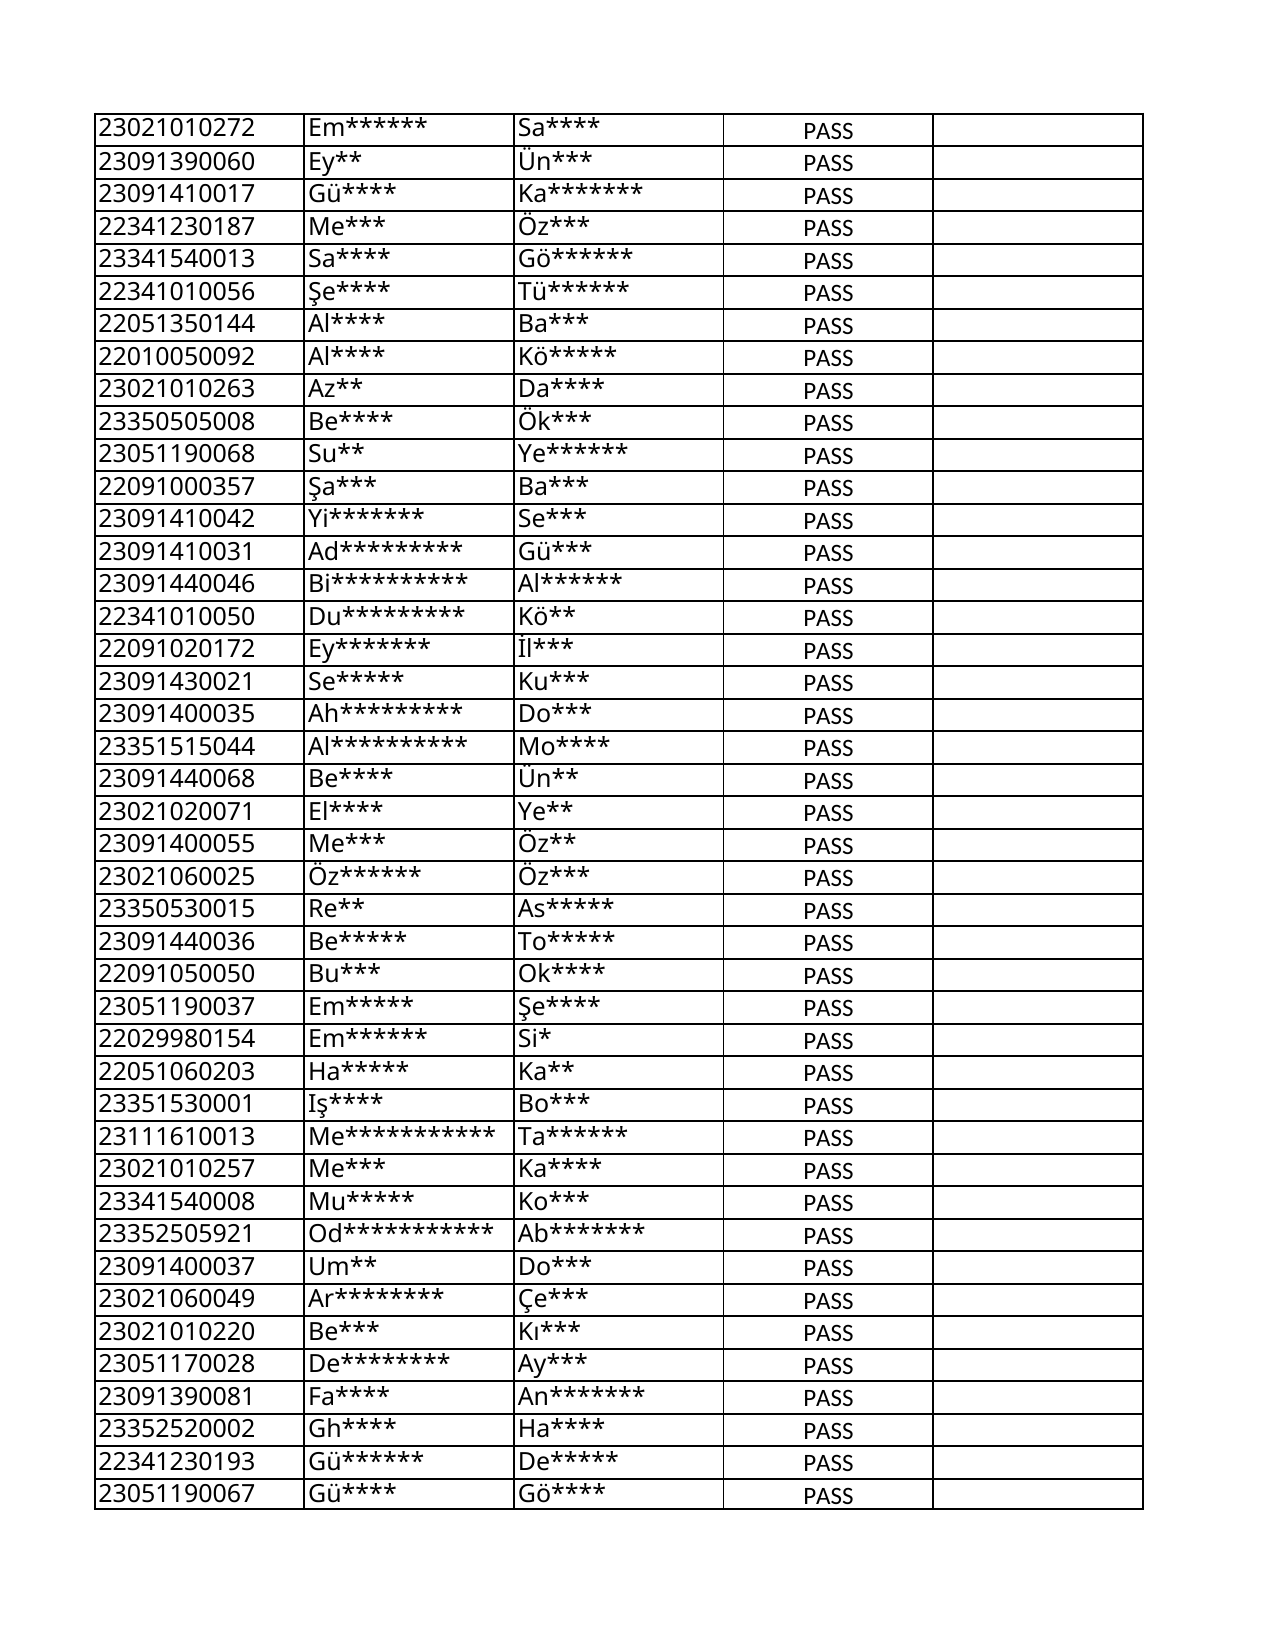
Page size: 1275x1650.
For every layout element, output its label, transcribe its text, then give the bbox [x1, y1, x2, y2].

table_cell [934, 830, 1142, 860]
table_cell 23051170028 [96, 1350, 303, 1380]
table_cell [934, 862, 1142, 892]
table_cell [934, 927, 1142, 957]
table_cell PASS [724, 375, 932, 405]
table_cell 23091410042 [96, 505, 303, 535]
table_cell [934, 895, 1142, 925]
table_cell Bo*** [515, 1090, 723, 1120]
table_cell 23091410017 [96, 180, 303, 210]
table_cell [934, 505, 1142, 535]
table_cell 23091390081 [96, 1382, 303, 1412]
table_cell 23341540008 [96, 1187, 303, 1217]
table_cell Ok**** [515, 960, 723, 990]
table_cell Öz** [515, 830, 723, 860]
table_cell Su** [305, 440, 513, 470]
table_cell Ku*** [515, 667, 723, 697]
table_cell 23051190068 [96, 440, 303, 470]
table_cell 23091390060 [96, 147, 303, 177]
table_cell Gh**** [305, 1415, 513, 1445]
table_cell Ta****** [515, 1122, 723, 1152]
table_cell [934, 700, 1142, 730]
table_cell PASS [724, 1025, 932, 1055]
table_header Em****** [305, 115, 513, 145]
table_cell An******* [515, 1382, 723, 1412]
table_cell Me*** [305, 212, 513, 242]
table_cell PASS [724, 537, 932, 567]
table_cell PASS [724, 895, 932, 925]
table_cell [934, 1220, 1142, 1250]
table_cell Az** [305, 375, 513, 405]
table_cell 23351530001 [96, 1090, 303, 1120]
table_cell As***** [515, 895, 723, 925]
table_cell 22029980154 [96, 1025, 303, 1055]
table_cell Iş**** [305, 1090, 513, 1120]
table_cell Öz*** [515, 212, 723, 242]
table_cell Do*** [515, 700, 723, 730]
table_cell Al**** [305, 342, 513, 372]
table_cell PASS [724, 180, 932, 210]
table_cell PASS [724, 1252, 932, 1282]
table_cell İl*** [515, 635, 723, 665]
table_cell PASS [724, 830, 932, 860]
table_cell 22051350144 [96, 310, 303, 340]
table_cell [934, 375, 1142, 405]
table_cell [934, 1025, 1142, 1055]
table_cell Al********** [305, 732, 513, 762]
table_cell Gü*** [515, 537, 723, 567]
table_cell PASS [724, 407, 932, 437]
table_cell [934, 667, 1142, 697]
table_cell Ök*** [515, 407, 723, 437]
table_cell PASS [724, 667, 932, 697]
table_cell Du********* [305, 602, 513, 632]
table_cell [934, 1252, 1142, 1282]
table_cell PASS [724, 1057, 932, 1087]
table_cell PASS [724, 765, 932, 795]
table_cell [934, 960, 1142, 990]
table_cell PASS [724, 1285, 932, 1315]
table_cell Ha**** [515, 1415, 723, 1445]
table_cell 23091440068 [96, 765, 303, 795]
table_header [934, 115, 1142, 145]
table_cell Mo**** [515, 732, 723, 762]
table_cell 23091400035 [96, 700, 303, 730]
table_cell Sa**** [305, 245, 513, 275]
table_cell Tü****** [515, 277, 723, 307]
table_cell El**** [305, 797, 513, 827]
table_cell Kö** [515, 602, 723, 632]
table_cell 22341230187 [96, 212, 303, 242]
table_cell 23021060025 [96, 862, 303, 892]
table_cell PASS [724, 472, 932, 502]
table_cell 22341010050 [96, 602, 303, 632]
table_cell [934, 1155, 1142, 1185]
table_cell Ar******** [305, 1285, 513, 1315]
table_cell Ey******* [305, 635, 513, 665]
table_cell PASS [724, 635, 932, 665]
table_cell 22341010056 [96, 277, 303, 307]
table_cell Ka** [515, 1057, 723, 1087]
table_cell PASS [724, 1317, 932, 1347]
table_cell PASS [724, 1447, 932, 1477]
table_cell Çe*** [515, 1285, 723, 1315]
table_cell PASS [724, 570, 932, 600]
table_cell PASS [724, 1415, 932, 1445]
table_cell [934, 602, 1142, 632]
table_cell [934, 1317, 1142, 1347]
table_cell PASS [724, 212, 932, 242]
table_cell PASS [724, 732, 932, 762]
table_cell [934, 732, 1142, 762]
table_cell Me*********** [305, 1122, 513, 1152]
table_cell 23352520002 [96, 1415, 303, 1445]
table_cell 23021010220 [96, 1317, 303, 1347]
table_cell Me*** [305, 830, 513, 860]
table_cell [934, 1382, 1142, 1412]
table_cell PASS [724, 992, 932, 1022]
table_cell Be**** [305, 765, 513, 795]
table_cell Yi******* [305, 505, 513, 535]
table_cell 23091400055 [96, 830, 303, 860]
table_cell 23021010257 [96, 1155, 303, 1185]
table_cell Al**** [305, 310, 513, 340]
table_header Sa**** [515, 115, 723, 145]
table_cell Mu***** [305, 1187, 513, 1217]
table_cell Si* [515, 1025, 723, 1055]
table_cell Ah********* [305, 700, 513, 730]
table_cell 23051190037 [96, 992, 303, 1022]
table_cell De***** [515, 1447, 723, 1477]
table_cell 23091410031 [96, 537, 303, 567]
table_cell Se*** [515, 505, 723, 535]
table_cell 23051190067 [96, 1480, 303, 1508]
table_cell PASS [724, 927, 932, 957]
table_cell PASS [724, 1090, 932, 1120]
table_cell [934, 440, 1142, 470]
table_cell Gö**** [515, 1480, 723, 1508]
table_cell 23111610013 [96, 1122, 303, 1152]
table_cell PASS [724, 602, 932, 632]
table_cell PASS [724, 505, 932, 535]
table_cell [934, 277, 1142, 307]
table_cell Be*** [305, 1317, 513, 1347]
table_cell De******** [305, 1350, 513, 1380]
table_cell PASS [724, 700, 932, 730]
table_cell PASS [724, 1220, 932, 1250]
table_cell PASS [724, 960, 932, 990]
table_cell PASS [724, 245, 932, 275]
table_cell [934, 635, 1142, 665]
table_cell Şe**** [305, 277, 513, 307]
table_cell Ha***** [305, 1057, 513, 1087]
table_header 23021010272 [96, 115, 303, 145]
table_cell PASS [724, 862, 932, 892]
table_cell 23351515044 [96, 732, 303, 762]
table_cell Şe**** [515, 992, 723, 1022]
table_cell Ko*** [515, 1187, 723, 1217]
table_cell Ün** [515, 765, 723, 795]
table_cell [934, 1415, 1142, 1445]
table_cell 22051060203 [96, 1057, 303, 1087]
table_cell [934, 570, 1142, 600]
table_cell [934, 1122, 1142, 1152]
table_cell 22091050050 [96, 960, 303, 990]
table_cell Um** [305, 1252, 513, 1282]
table_cell PASS [724, 1122, 932, 1152]
table_cell Me*** [305, 1155, 513, 1185]
table_cell Ay*** [515, 1350, 723, 1380]
table_cell Bu*** [305, 960, 513, 990]
table_cell [934, 992, 1142, 1022]
table_cell Gü**** [305, 1480, 513, 1508]
table_cell Gü**** [305, 180, 513, 210]
table_cell Ka******* [515, 180, 723, 210]
table_cell [934, 797, 1142, 827]
table_cell Ye** [515, 797, 723, 827]
table_cell Ka**** [515, 1155, 723, 1185]
table_cell [934, 765, 1142, 795]
table_cell PASS [724, 797, 932, 827]
table_cell PASS [724, 147, 932, 177]
table_cell 22091000357 [96, 472, 303, 502]
table_cell PASS [724, 1155, 932, 1185]
table_cell [934, 180, 1142, 210]
table_cell Da**** [515, 375, 723, 405]
table_cell [934, 407, 1142, 437]
table_cell Be**** [305, 407, 513, 437]
table_cell Ey** [305, 147, 513, 177]
table_cell 23021020071 [96, 797, 303, 827]
table_cell PASS [724, 1187, 932, 1217]
table_cell [934, 310, 1142, 340]
table_cell PASS [724, 1382, 932, 1412]
table_cell Od*********** [305, 1220, 513, 1250]
table_cell Em****** [305, 1025, 513, 1055]
table_cell Em***** [305, 992, 513, 1022]
table_cell Do*** [515, 1252, 723, 1282]
table_cell [934, 1285, 1142, 1315]
table_cell 23091440036 [96, 927, 303, 957]
table_cell [934, 537, 1142, 567]
table_cell Ba*** [515, 472, 723, 502]
table_cell 23091430021 [96, 667, 303, 697]
table_cell 23350505008 [96, 407, 303, 437]
table_cell [934, 245, 1142, 275]
table_cell Al****** [515, 570, 723, 600]
table_cell 23021010263 [96, 375, 303, 405]
table_cell PASS [724, 1350, 932, 1380]
table_cell Ün*** [515, 147, 723, 177]
table_cell Öz****** [305, 862, 513, 892]
table_cell Fa**** [305, 1382, 513, 1412]
table_cell Bi********** [305, 570, 513, 600]
table_cell 23091440046 [96, 570, 303, 600]
table_cell Ba*** [515, 310, 723, 340]
table_cell Öz*** [515, 862, 723, 892]
table_cell 22091020172 [96, 635, 303, 665]
table_cell [934, 1187, 1142, 1217]
table_header PASS [724, 115, 932, 145]
table_cell PASS [724, 440, 932, 470]
table_cell [934, 1057, 1142, 1087]
table_cell PASS [724, 1480, 932, 1508]
table_cell Gü****** [305, 1447, 513, 1477]
table_cell 22010050092 [96, 342, 303, 372]
table_cell Kı*** [515, 1317, 723, 1347]
table_cell [934, 212, 1142, 242]
table_cell [934, 1350, 1142, 1380]
table_cell PASS [724, 310, 932, 340]
table_cell [934, 342, 1142, 372]
table_cell Re** [305, 895, 513, 925]
table_cell Ab******* [515, 1220, 723, 1250]
table_cell [934, 1447, 1142, 1477]
table_cell [934, 1090, 1142, 1120]
table_cell Kö***** [515, 342, 723, 372]
table_cell 23350530015 [96, 895, 303, 925]
table_cell To***** [515, 927, 723, 957]
table_cell 23341540013 [96, 245, 303, 275]
table_cell 23352505921 [96, 1220, 303, 1250]
table_cell Se***** [305, 667, 513, 697]
table_cell 23021060049 [96, 1285, 303, 1315]
table_cell Gö****** [515, 245, 723, 275]
table_cell PASS [724, 342, 932, 372]
table_cell Ad********* [305, 537, 513, 567]
table_cell Be***** [305, 927, 513, 957]
table_cell Şa*** [305, 472, 513, 502]
table_cell PASS [724, 277, 932, 307]
table_cell [934, 1480, 1142, 1508]
table_cell Ye****** [515, 440, 723, 470]
table_cell [934, 147, 1142, 177]
table_cell 23091400037 [96, 1252, 303, 1282]
table_cell 22341230193 [96, 1447, 303, 1477]
table_cell [934, 472, 1142, 502]
